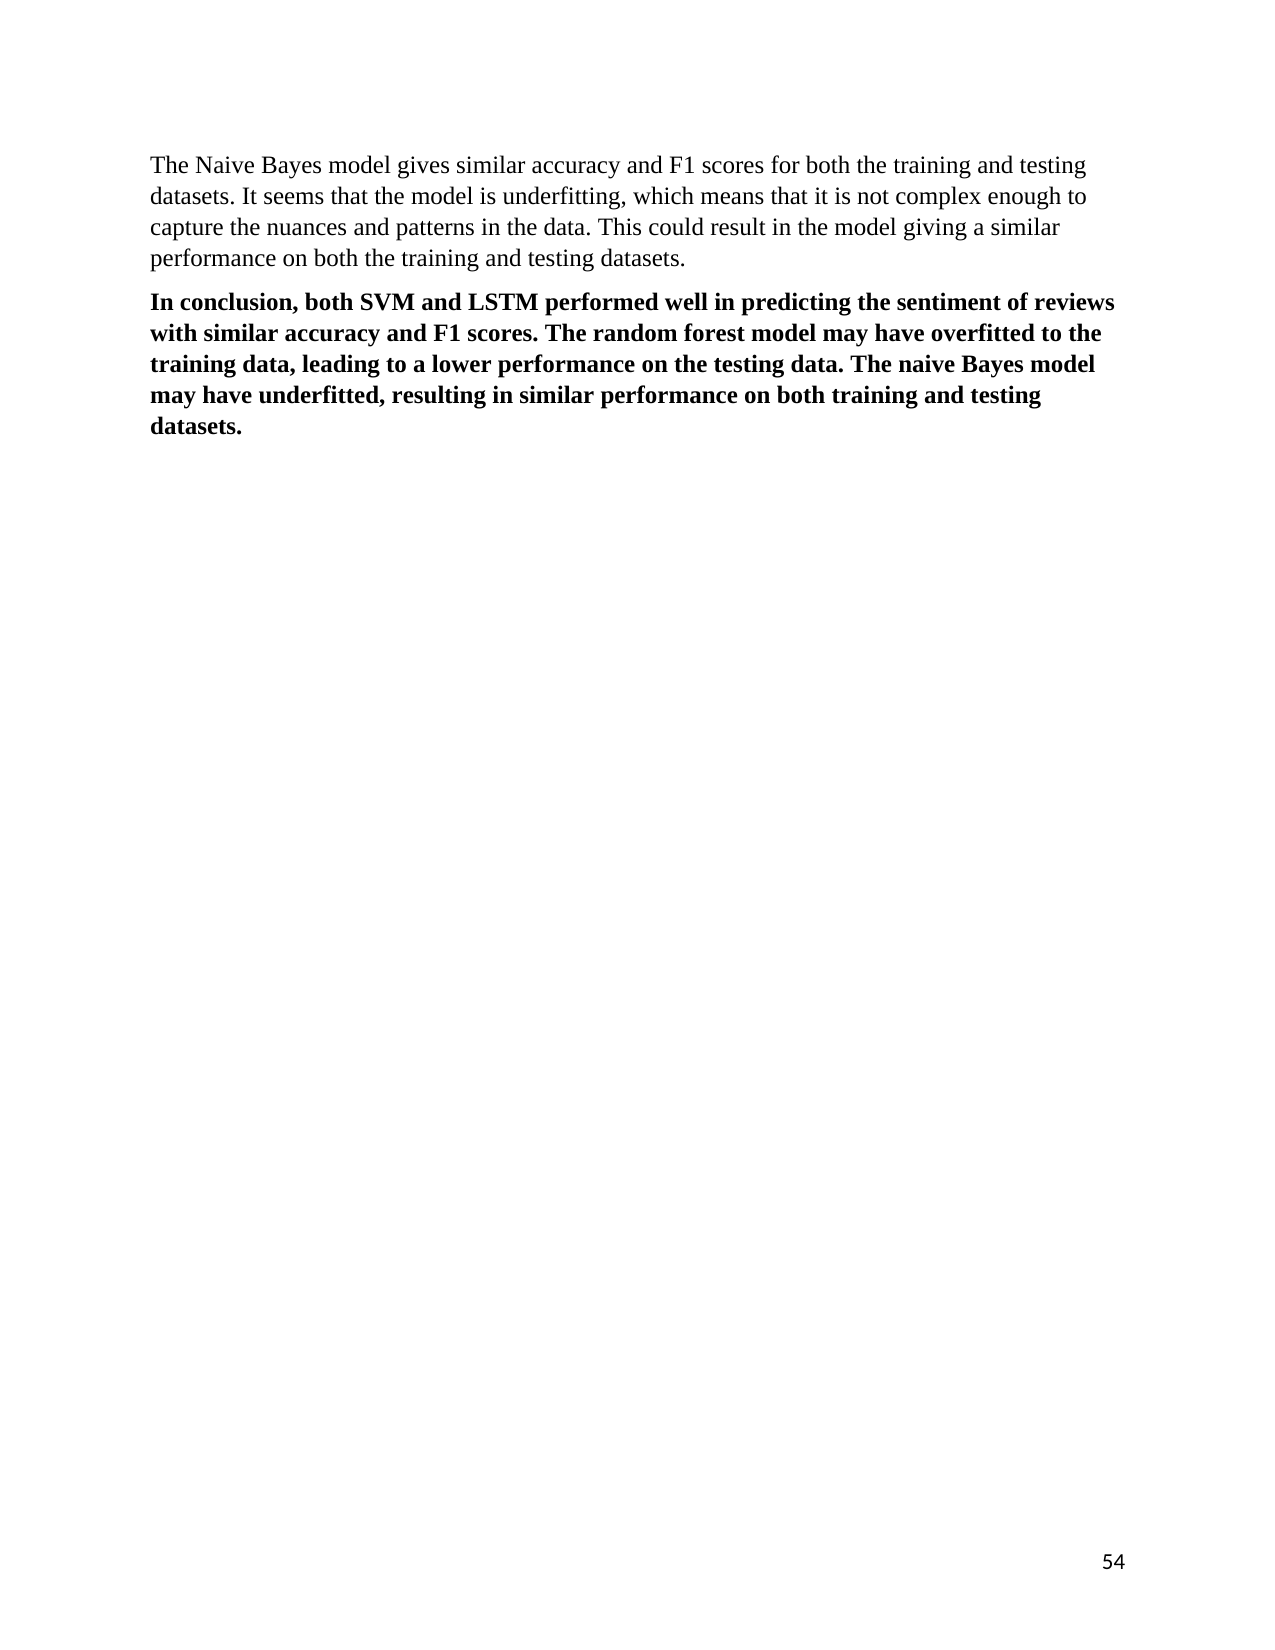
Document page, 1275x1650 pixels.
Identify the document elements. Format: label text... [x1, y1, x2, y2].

text The Naive Bayes model gives similar accuracy and F1 scores for both the training and testing datasets. It seems that the model is underfitting, which means that it is not complex enough to capture the nuances and patterns in the data. This could result in the model giving a similar performance on both the training and testing datasets. [150, 150, 1125, 272]
text In conclusion, both SVM and LSTM performed well in predicting the sentiment of reviews with similar accuracy and F1 scores. The random forest model may have overfitted to the training data, leading to a lower performance on the testing data. The naive Bayes model may have underfitted, resulting in similar performance on both training and testing datasets. [150, 287, 1125, 439]
